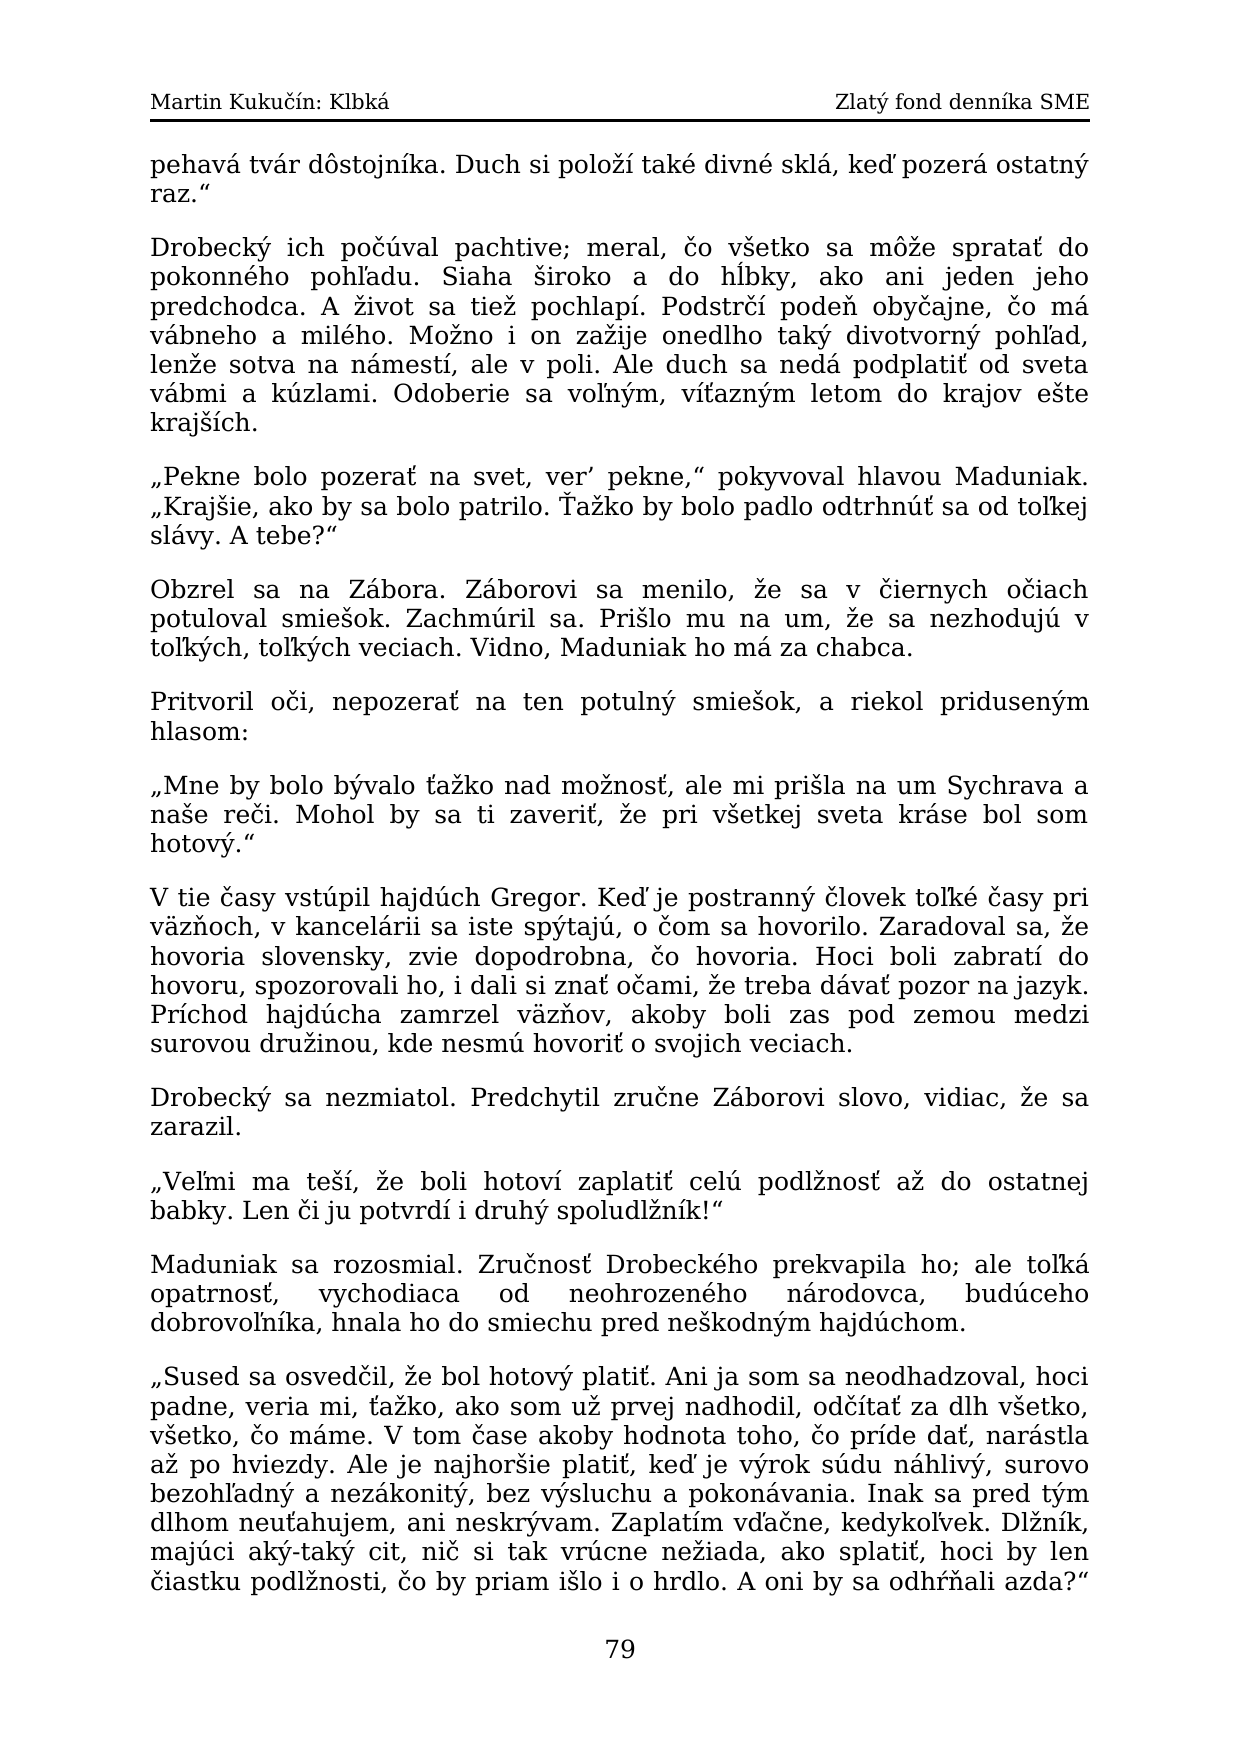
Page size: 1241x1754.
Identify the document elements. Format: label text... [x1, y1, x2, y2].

text „Mne by bolo bývalo ťažko nad možnosť, ale mi prišla na um Sychrava a naše reči. Mohol by sa ti zaveriť, že pri všetkej sveta kráse bol som hotový.“ [150, 771, 1090, 858]
text Pritvoril oči, nepozerať na ten potulný smiešok, a riekol priduseným hlasom: [150, 687, 1090, 746]
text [150, 150, 1090, 208]
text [150, 1362, 1090, 1596]
text Drobecký sa nezmiatol. Predchytil zručne Záborovi slovo, vidiac, že sa zarazil. [150, 1083, 1090, 1142]
text V tie časy vstúpil hajdúch Gregor. Keď je postranný človek toľké časy pri väzňoch, v kancelárii sa iste spýtajú, o čom sa hovorilo. Zaradoval sa, že hovoria slovensky, zvie dopodrobna, čo hovoria. Hoci boli zabratí do hovoru, spozorovali ho, i dali si znať očami, že treba dávať pozor na jazyk. Príchod hajdúcha zamrzel väzňov, akoby boli zas pod zemou medzi surovou družinou, kde nesmú hovoriť o svojich veciach. [150, 883, 1090, 1058]
text „Veľmi ma teší, že boli hotoví zaplatiť celú podlžnosť až do ostatnej babky. Len či ju potvrdí i druhý spoludlžník!“ [150, 1167, 1090, 1225]
text Obzrel sa na Zábora. Záborovi sa menilo, že sa v čiernych očiach potuloval smiešok. Zachmúril sa. Prišlo mu na um, že sa nezhodujú v toľkých, toľkých veciach. Vidno, Maduniak ho má za chabca. [150, 575, 1090, 662]
text Maduniak sa rozosmial. Zručnosť Drobeckého prekvapila ho; ale toľká opatrnosť, vychodiaca od neohrozeného národovca, budúceho dobrovoľníka, hnala ho do smiechu pred neškodným hajdúchom. [150, 1250, 1090, 1337]
text „Pekne bolo pozerať na svet, ver’ pekne,“ pokyvoval hlavou Maduniak. „Krajšie, ako by sa bolo patrilo. Ťažko by bolo padlo odtrhnúť sa od toľkej slávy. A tebe?“ [150, 462, 1090, 550]
text Drobecký ich počúval pachtive; meral, čo všetko sa môže spratať do pokonného pohľadu. Siaha široko a do hĺbky, ako ani jeden jeho predchodca. A život sa tiež pochlapí. Podstrčí podeň obyčajne, čo má vábneho a milého. Možno i on zažije onedlho taký divotvorný pohľad, lenže sotva na námestí, ale v poli. Ale duch sa nedá podplatiť od sveta vábmi a kúzlami. Odoberie sa voľným, víťazným letom do krajov ešte krajších. [150, 233, 1090, 437]
